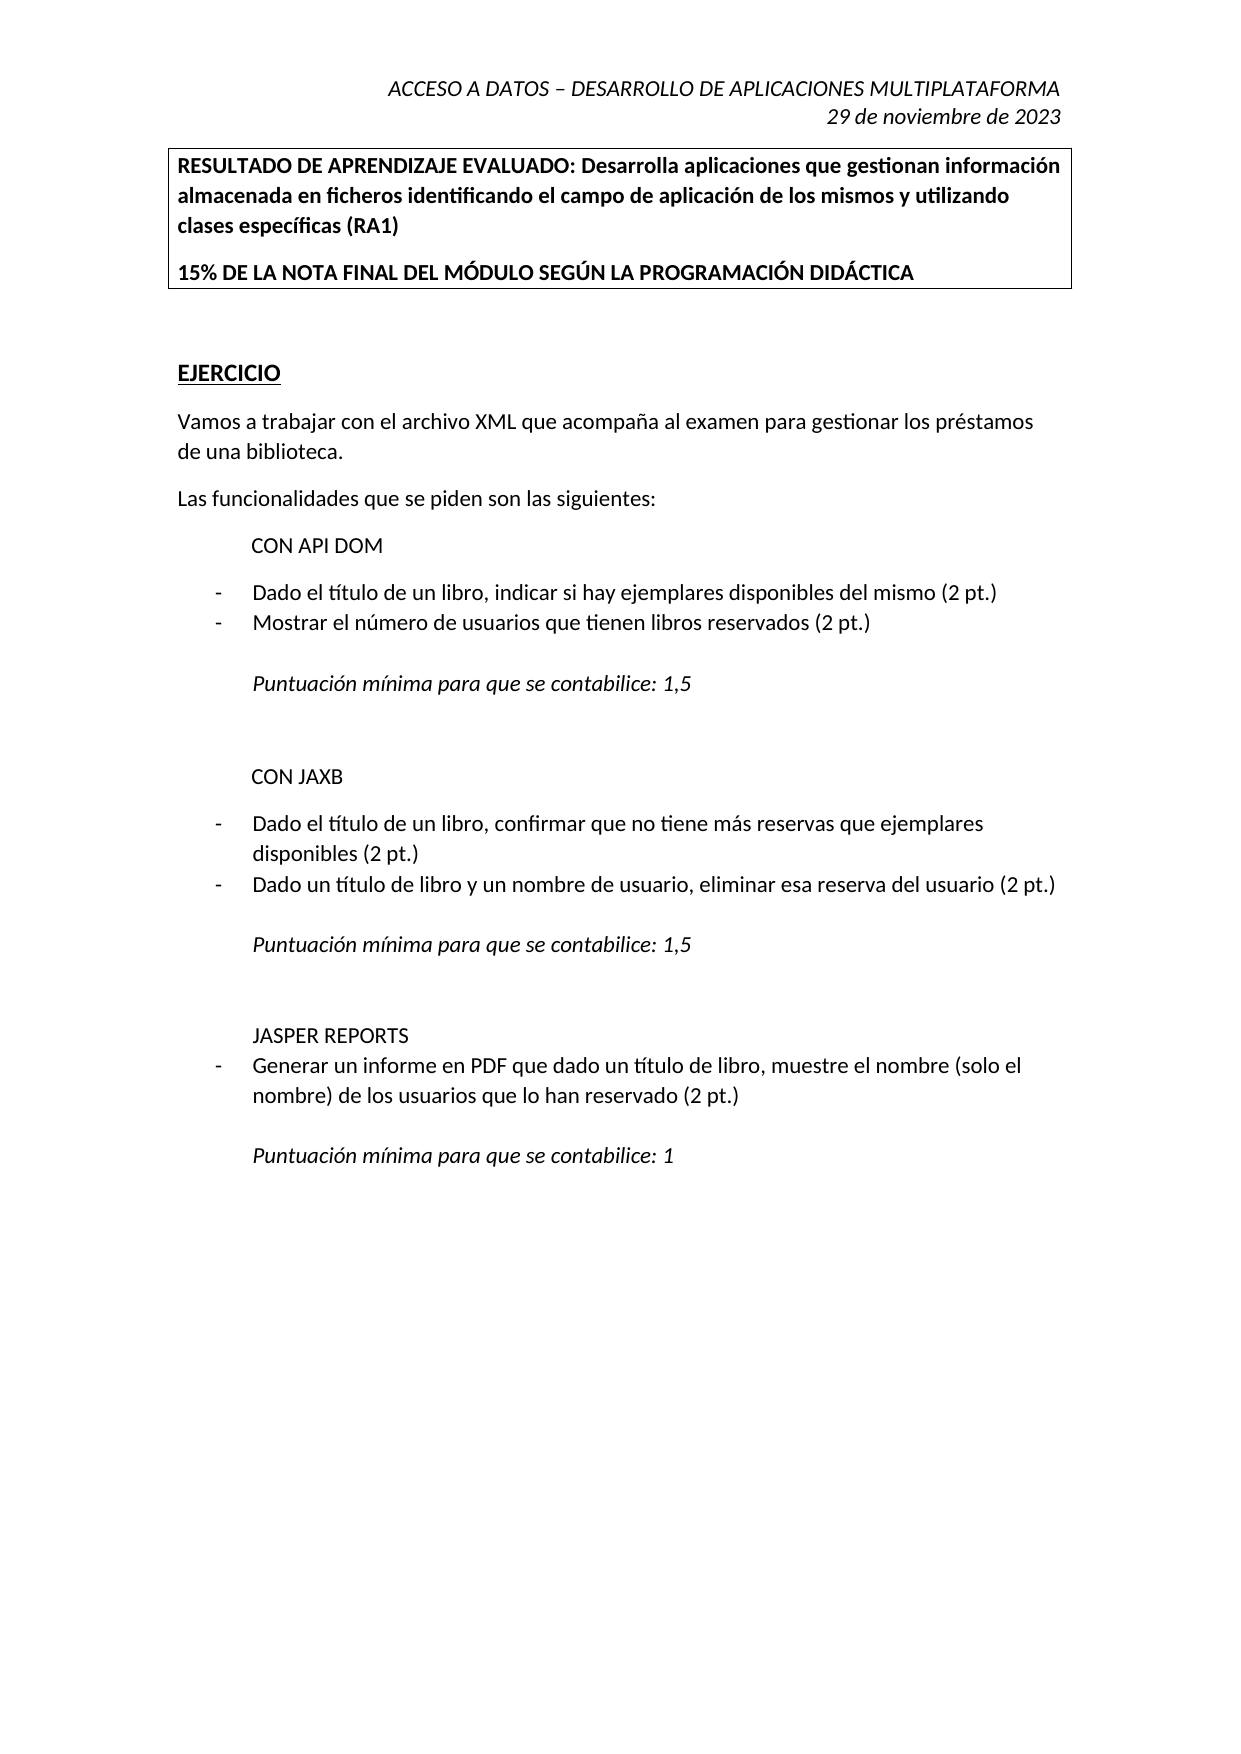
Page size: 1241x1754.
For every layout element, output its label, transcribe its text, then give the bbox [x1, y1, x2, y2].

text RESULTADO DE APRENDIZAJE EVALUADO: Desarrolla aplicaciones que gestionan información almacenada en ficheros identificando el campo de aplicación de los mismos y utilizando clases específicas (RA1) [169, 149, 1071, 239]
list Dado un título de libro y un nombre de usuario, eliminar esa reserva del usuario (2 pt.) [215, 870, 1063, 898]
text 15% DE LA NOTA FINAL DEL MÓDULO SEGÚN LA PROGRAMACIÓN DIDÁCTICA [169, 255, 1071, 288]
list Puntuación mínima para que se contabilice: 1 [252, 1142, 1063, 1169]
text CON API DOM [177, 531, 1063, 559]
list Dado el título de un libro, confirmar que no tiene más reservas que ejemplares disponibles (2 pt.) [215, 809, 1063, 867]
list Generar un informe en PDF que dado un título de libro, muestre el nombre (solo el nombre) de los usuarios que lo han reservado (2 pt.) [215, 1051, 1063, 1109]
text CON JAXB [215, 762, 1063, 790]
text EJERCICIO [177, 358, 1063, 388]
list Puntuación mínima para que se contabilice: 1,5 [252, 930, 1063, 958]
text Vamos a trabajar con el archivo XML que acompaña al examen para gestionar los préstamos de una biblioteca. [177, 407, 1063, 465]
text Las funcionalidades que se piden son las siguientes: [177, 484, 1063, 512]
list Dado el título de un libro, indicar si hay ejemplares disponibles del mismo (2 pt.) [215, 578, 1063, 606]
list Mostrar el número de usuarios que tienen libros reservados (2 pt.) [215, 608, 1063, 636]
list Puntuación mínima para que se contabilice: 1,5 [252, 669, 1063, 697]
list JASPER REPORTS [252, 1021, 1063, 1049]
